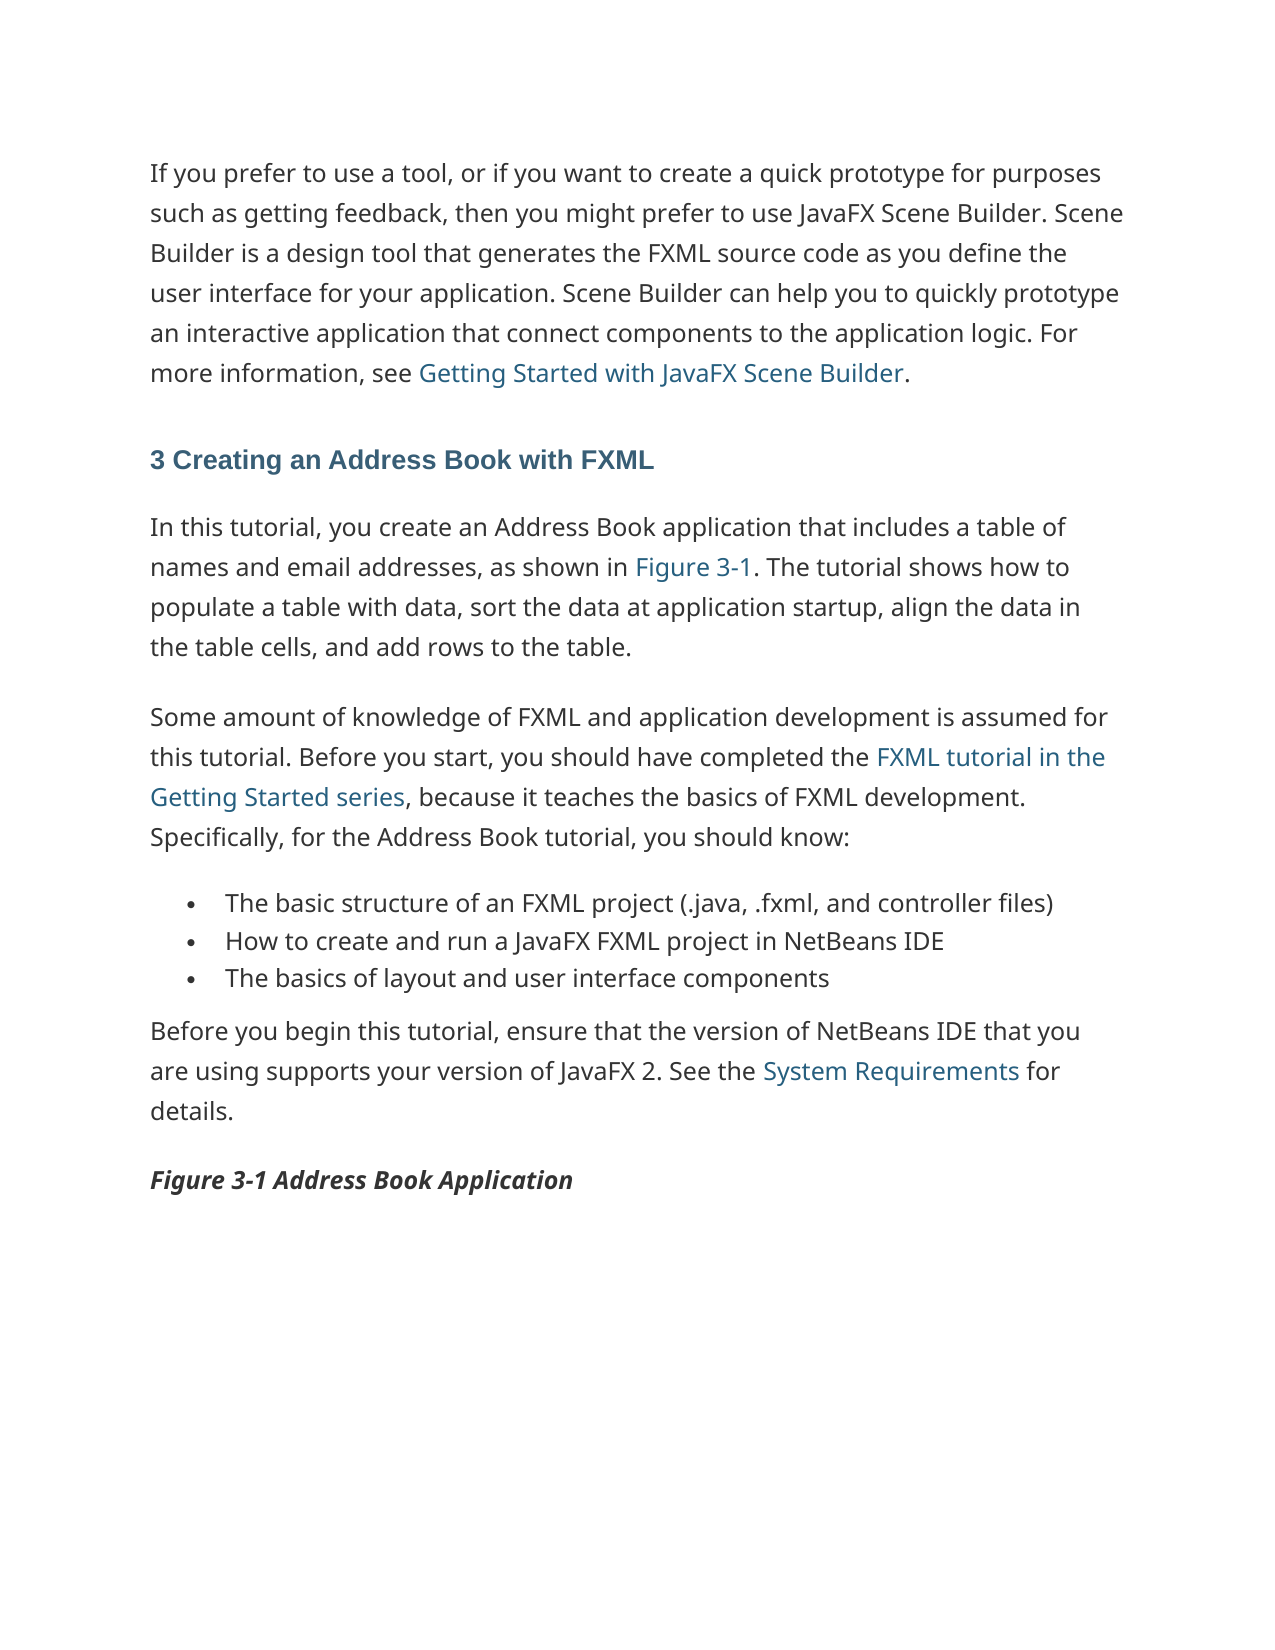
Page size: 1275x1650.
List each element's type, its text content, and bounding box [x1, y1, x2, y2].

text Figure 3-1 Address Book Application [150, 1157, 1125, 1197]
list How to create and run a JavaFX FXML project in NetBeans IDE [187, 920, 1125, 957]
list The basics of layout and user interface components [187, 957, 1125, 995]
list The basic structure of an FXML project (.java, .fxml, and controller files) [187, 882, 1125, 920]
text Some amount of knowledge of FXML and application development is assumed for this tutorial. Before you start, you should have completed the FXML tutorial in the Getting Started series, because it teaches the basics of FXML development. Specifically, for the Address Book tutorial, you should know: [150, 693, 1125, 853]
text Before you begin this tutorial, ensure that the version of NetBeans IDE that you are using supports your version of JavaFX 2. See the System Requirements for details. [150, 1007, 1125, 1127]
text 3 Creating an Address Book with FXML [150, 440, 1125, 475]
text In this tutorial, you create an Address Book application that includes a table of names and email addresses, as shown in Figure 3-1. The tutorial shows how to populate a table with data, sort the data at application startup, align the data in the table cells, and add rows to the table. [150, 504, 1125, 664]
text If you prefer to use a tool, or if you want to create a quick prototype for purposes such as getting feedback, then you might prefer to use JavaFX Scene Builder. Scene Builder is a design tool that generates the FXML source code as you define the user interface for your application. Scene Builder can help you to quickly prototype an interactive application that connect components to the application logic. For more information, see Getting Started with JavaFX Scene Builder. [150, 150, 1125, 390]
